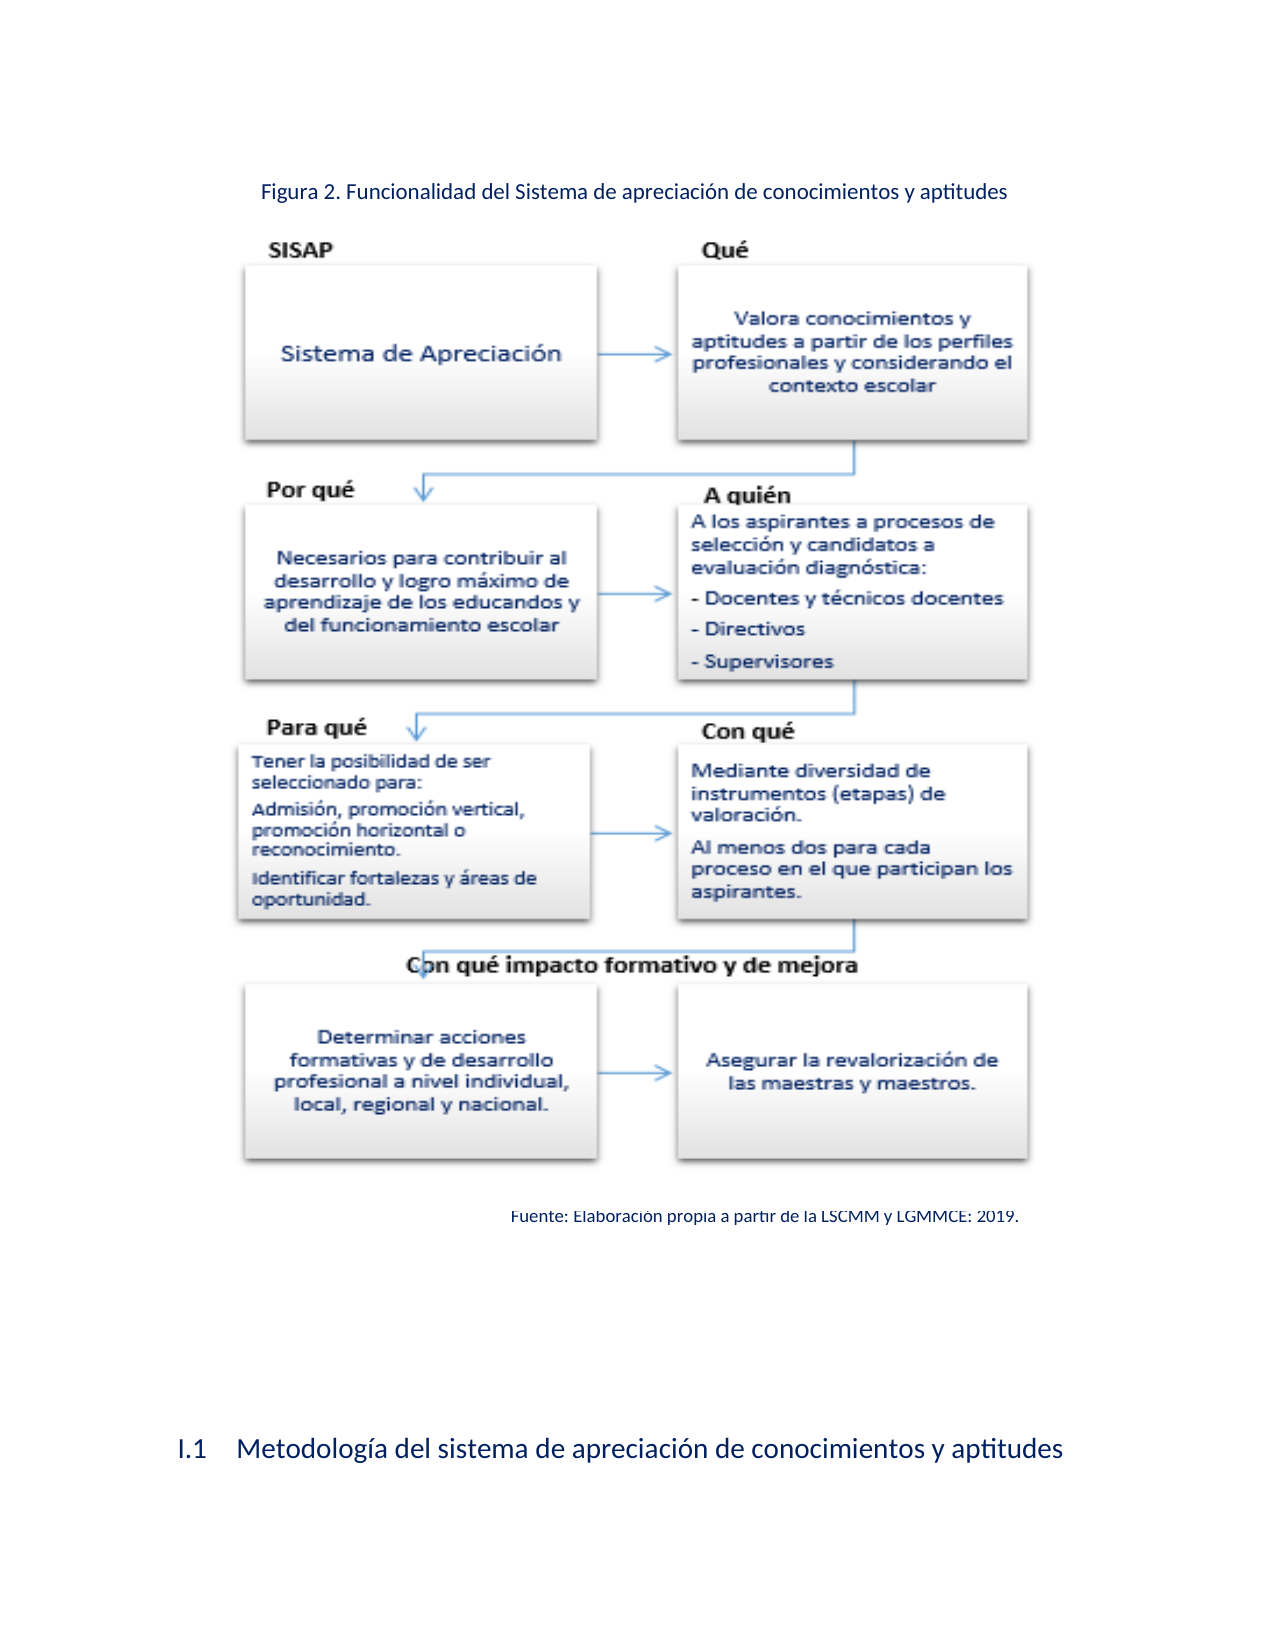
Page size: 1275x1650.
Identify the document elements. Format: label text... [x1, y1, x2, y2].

list Metodología del sistema de apreciación de conocimientos y aptitudes [177, 1430, 1098, 1466]
picture [176, 225, 1101, 1211]
